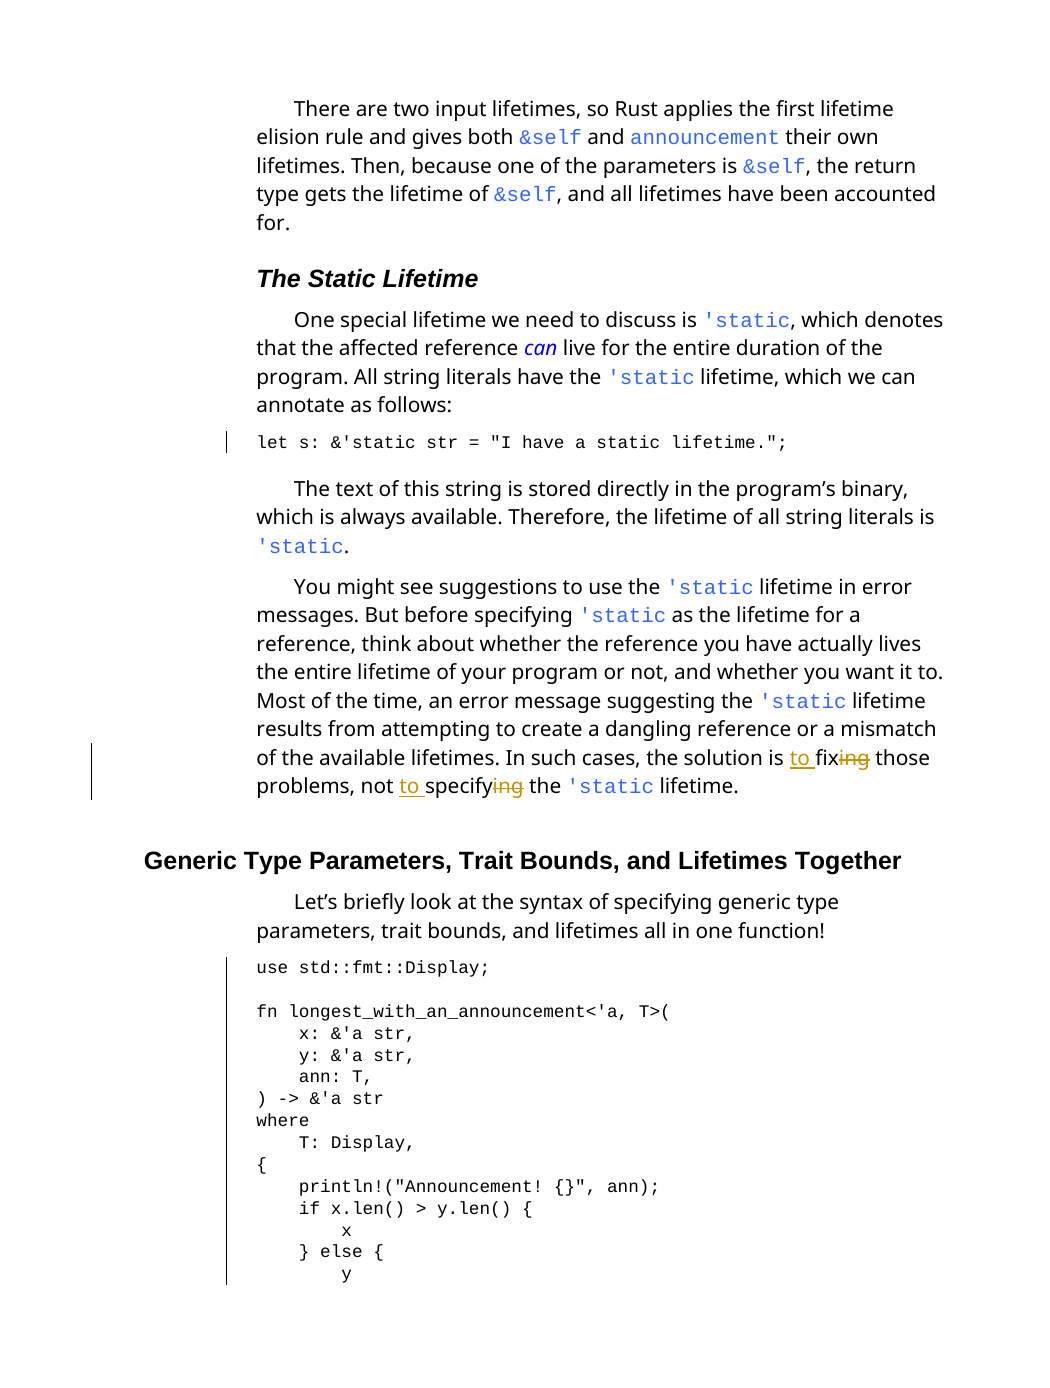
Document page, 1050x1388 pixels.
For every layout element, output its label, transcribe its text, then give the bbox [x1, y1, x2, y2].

text One special lifetime we need to discuss is 'static, which denotes that the affected reference can live for the entire duration of the program. All string literals have the 'static lifetime, which we can annotate as follows: [256, 305, 950, 419]
text use std::fmt::Display; [227, 957, 950, 979]
text println!("Announcement! {}", ann); [227, 1176, 950, 1197]
text { [227, 1154, 950, 1176]
text y [227, 1263, 950, 1285]
text x [227, 1219, 950, 1241]
text Generic Type Parameters, Trait Bounds, and Lifetimes Together [144, 844, 950, 875]
text if x.len() > y.len() { [227, 1197, 950, 1219]
text T: Display, [227, 1132, 950, 1154]
text y: &'a str, [227, 1044, 950, 1066]
text You might see suggestions to use the 'static lifetime in error messages. But before specifying 'static as the lifetime for a reference, think about whether the reference you have actually lives the entire lifetime of your program or not, and whether you want it to. Most of the time, an error message suggesting the 'static lifetime results from attempting to create a dangling reference or a mismatch of the available lifetimes. In such cases, the solution is fix those problems, not specify the 'static lifetime. [256, 572, 950, 800]
text x: &'a str, [227, 1022, 950, 1044]
text fn longest_with_an_announcement<'a, T>( [227, 1001, 950, 1022]
text ) -> &'a str [227, 1088, 950, 1110]
text let s: &'static str = "I have a static lifetime."; [227, 431, 950, 453]
text } else { [227, 1241, 950, 1263]
text The Static Lifetime [256, 261, 950, 292]
text The text of this string is stored directly in the program’s binary, which is always available. Therefore, the lifetime of all string literals is 'static. [256, 474, 950, 559]
text where [227, 1110, 950, 1132]
text There are two input lifetimes, so Rust applies the first lifetime elision rule and gives both &self and announcement their own lifetimes. Then, because one of the parameters is &self, the return type gets the lifetime of &self, and all lifetimes have been accounted for. [256, 94, 950, 236]
text ann: T, [227, 1066, 950, 1088]
text Let’s briefly look at the syntax of specifying generic type parameters, trait bounds, and lifetimes all in one function! [256, 887, 950, 944]
